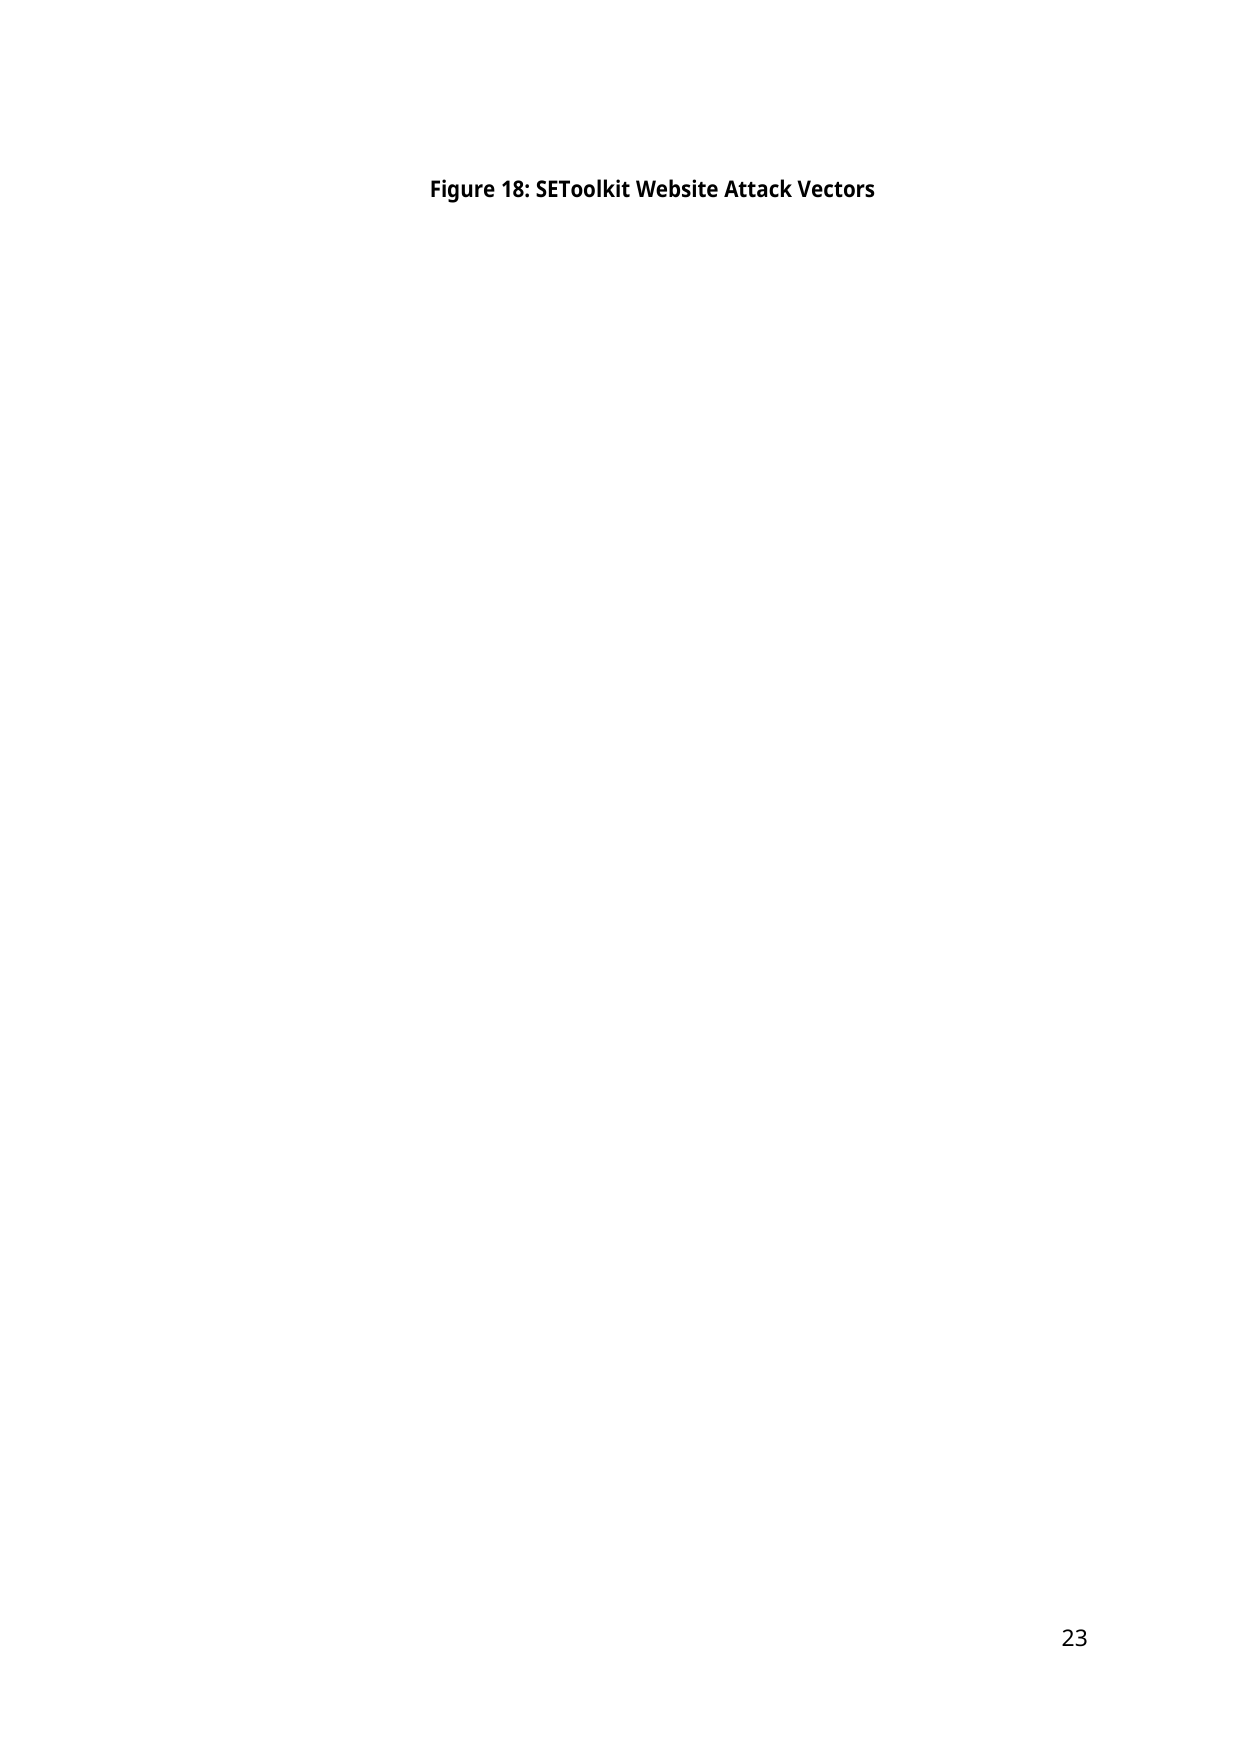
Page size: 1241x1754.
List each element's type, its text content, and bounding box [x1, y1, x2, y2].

text Figure 18: SEToolkit Website Attack Vectors [429, 173, 1103, 204]
